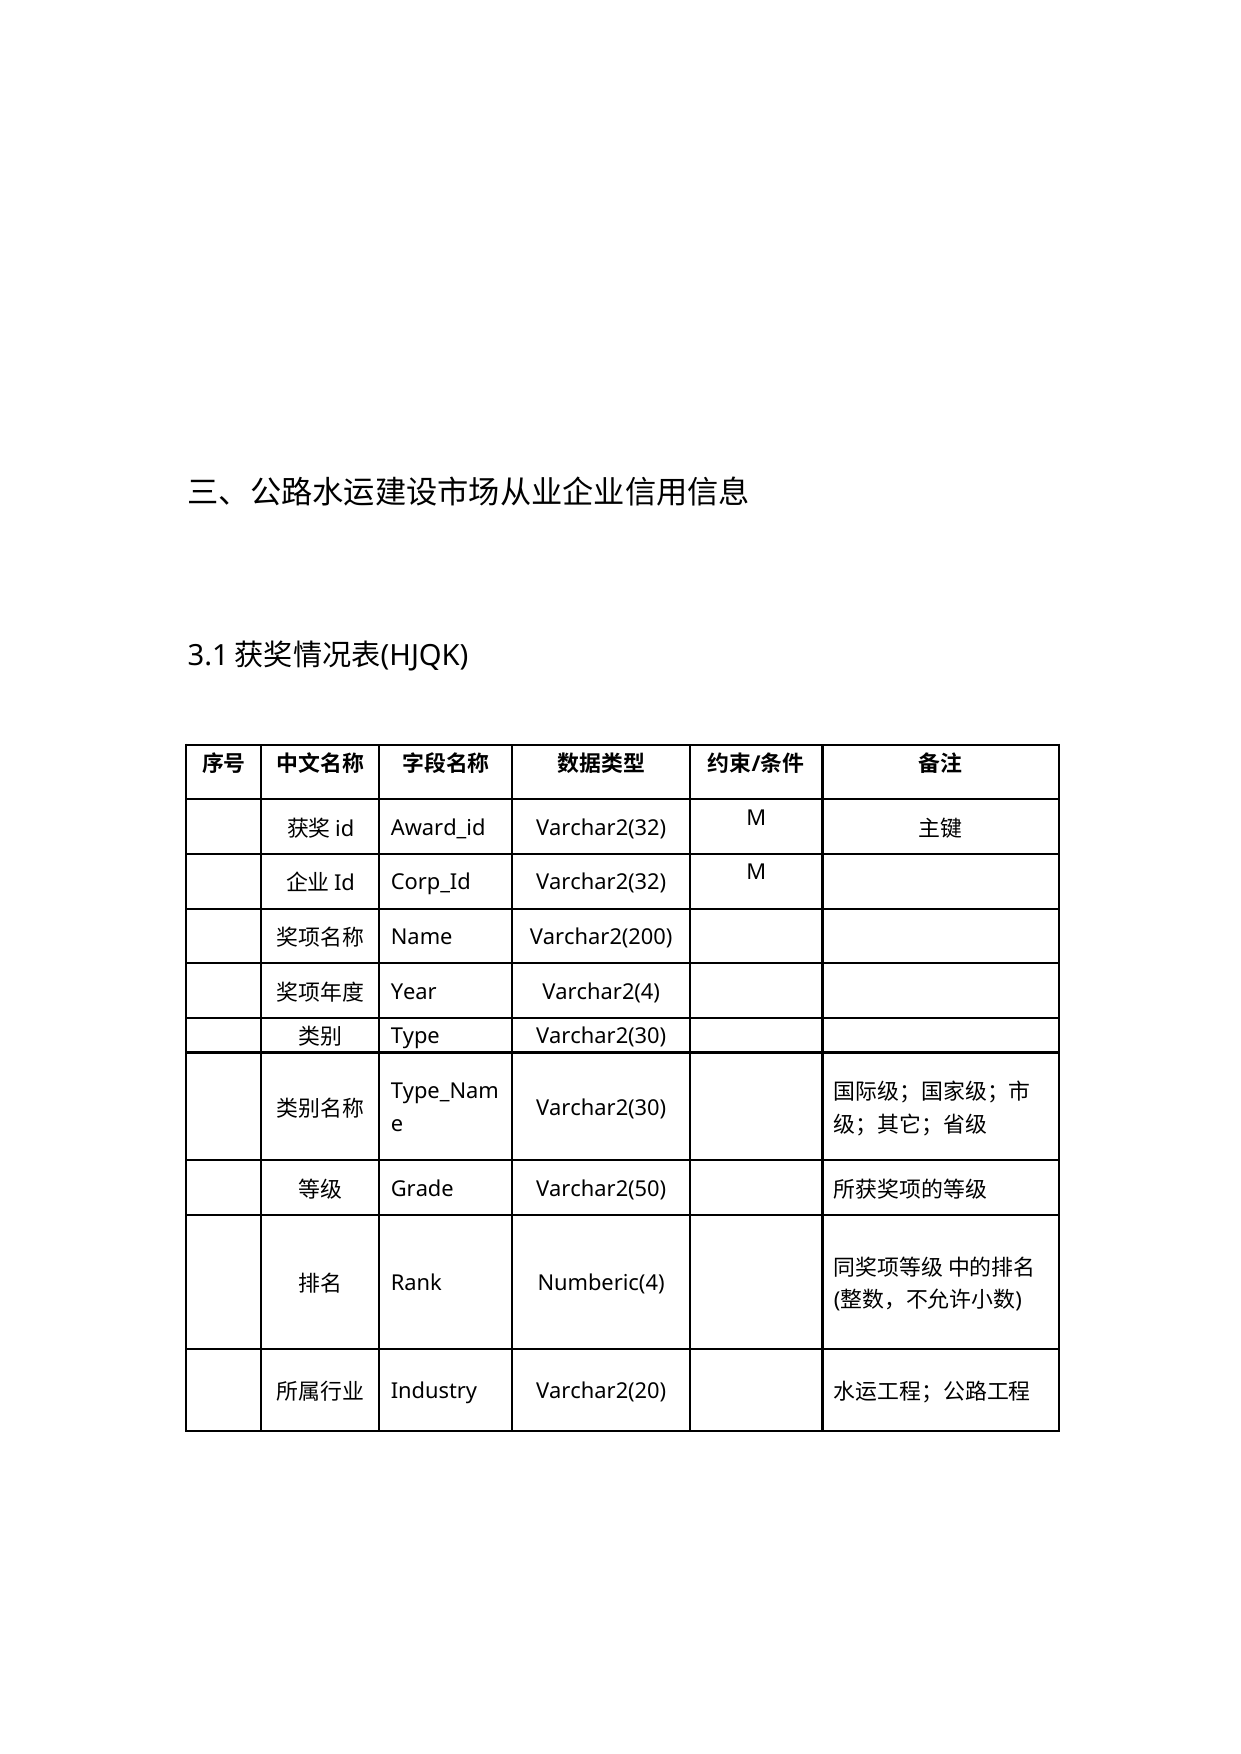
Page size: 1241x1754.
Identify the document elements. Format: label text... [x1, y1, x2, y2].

table_cell Industry [380, 1350, 511, 1429]
table_cell Type [380, 1019, 511, 1051]
table_cell [691, 1054, 821, 1159]
table_cell M [691, 855, 821, 907]
table_cell Award_id [380, 800, 511, 853]
table_header 数据类型 [513, 746, 689, 798]
subtitle 三、公路水运建设市场从业企业信用信息 [187, 457, 1053, 522]
table_cell 主键 [824, 800, 1058, 853]
subtitle 3.1获奖情况表(HJQK) [187, 620, 1053, 685]
table_cell [187, 1019, 260, 1051]
table_cell [691, 910, 821, 962]
table_cell 所属行业 [262, 1350, 378, 1429]
table_header 约束/条件 [691, 746, 821, 798]
table_cell 水运工程；公路工程 [824, 1350, 1058, 1429]
table_cell [691, 1216, 821, 1348]
table_cell 排名 [262, 1216, 378, 1348]
table_cell [824, 1019, 1058, 1051]
table_cell Corp_Id [380, 855, 511, 907]
table_cell 国际级；国家级；市级；其它；省级 [824, 1054, 1058, 1159]
table_cell [824, 964, 1058, 1017]
table_cell Year [380, 964, 511, 1017]
table_cell [187, 910, 260, 962]
table_cell [824, 855, 1058, 907]
table_cell [187, 855, 260, 907]
table_cell [187, 1350, 260, 1429]
table_cell Varchar2(32) [513, 855, 689, 907]
table_cell Rank [380, 1216, 511, 1348]
table_cell 所获奖项的等级 [824, 1161, 1058, 1214]
table_cell Varchar2(200) [513, 910, 689, 962]
table_header 备注 [824, 746, 1058, 798]
table_cell 同奖项等级 中的排名(整数，不允许小数) [824, 1216, 1058, 1348]
table_header 中文名称 [262, 746, 378, 798]
table_cell [187, 800, 260, 853]
table_cell 获奖id [262, 800, 378, 853]
table_cell [187, 964, 260, 1017]
table_cell Numberic(4) [513, 1216, 689, 1348]
table_cell 类别 [262, 1019, 378, 1051]
table_cell Type_Name [380, 1054, 511, 1159]
table_cell [187, 1216, 260, 1348]
table_cell Grade [380, 1161, 511, 1214]
table_cell [187, 1054, 260, 1159]
table_header 序号 [187, 746, 260, 798]
table_cell Varchar2(30) [513, 1019, 689, 1051]
table_cell Varchar2(30) [513, 1054, 689, 1159]
table_cell [691, 964, 821, 1017]
table_cell Varchar2(32) [513, 800, 689, 853]
table_header 字段名称 [380, 746, 511, 798]
table_cell [691, 1019, 821, 1051]
table_cell Name [380, 910, 511, 962]
table_cell 奖项年度 [262, 964, 378, 1017]
table_cell 企业Id [262, 855, 378, 907]
table_cell [824, 910, 1058, 962]
table_cell [187, 1161, 260, 1214]
table_cell Varchar2(4) [513, 964, 689, 1017]
table_cell [691, 1350, 821, 1429]
table_cell 奖项名称 [262, 910, 378, 962]
table_cell 等级 [262, 1161, 378, 1214]
table_cell 类别名称 [262, 1054, 378, 1159]
table_cell Varchar2(50) [513, 1161, 689, 1214]
table_cell Varchar2(20) [513, 1350, 689, 1429]
table_cell M [691, 800, 821, 853]
table_cell [691, 1161, 821, 1214]
